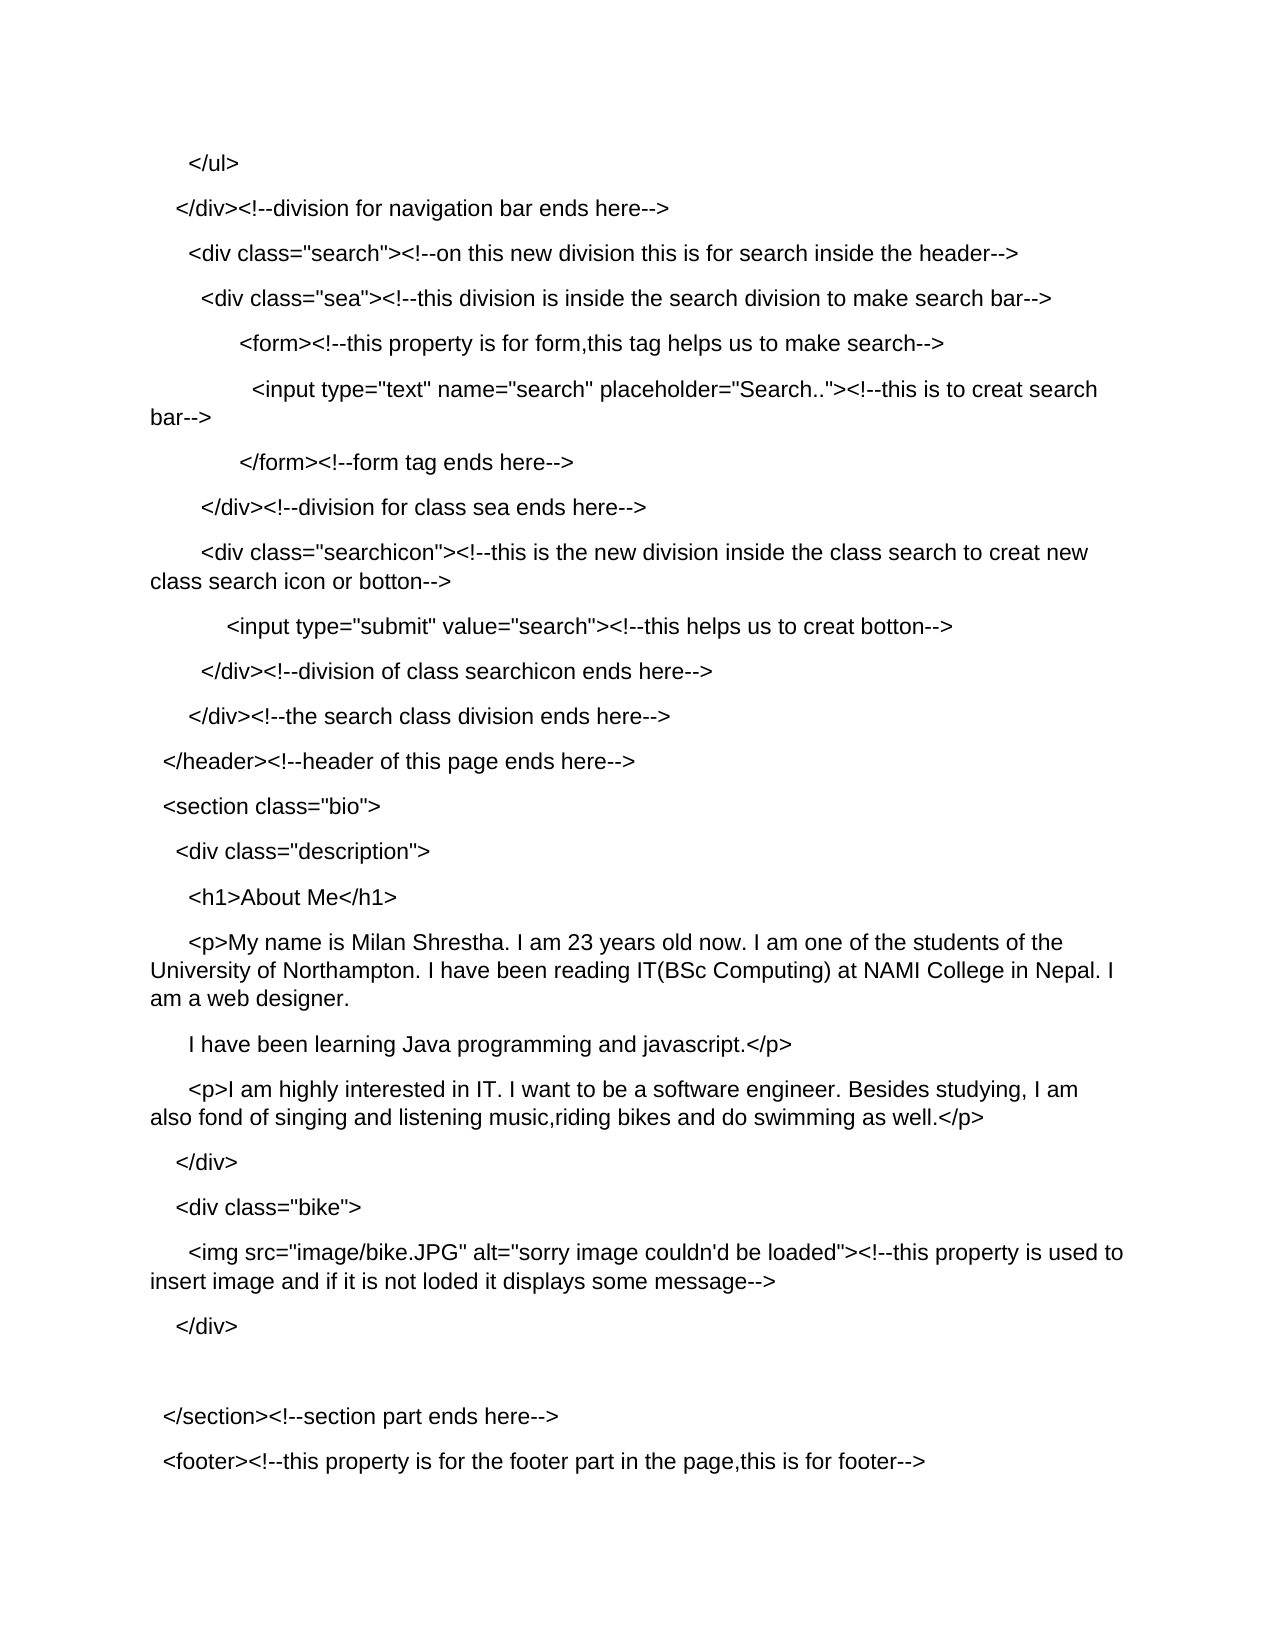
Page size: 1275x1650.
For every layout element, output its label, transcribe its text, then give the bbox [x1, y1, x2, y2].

text </div><!--the search class division ends here--> [150, 703, 1125, 729]
text </section><!--section part ends here--> [150, 1403, 1125, 1429]
text </div><!--division for navigation bar ends here--> [150, 195, 1125, 221]
text <form><!--this property is for form,this tag helps us to make search--> [150, 330, 1125, 357]
text <img src="image/bike.JPG" alt="sorry image couldn'd be loaded"><!--this property is used to insert image and if it is not loded it displays some message--> [150, 1239, 1125, 1294]
text </ul> [150, 150, 1125, 176]
text <p>My name is Milan Shrestha. I am 23 years old now. I am one of the students of the University of Northampton. I have been reading IT(BSc Computing) at NAMI College in Nepal. I am a web designer. [150, 928, 1125, 1012]
text <footer><!--this property is for the footer part in the page,this is for footer--> [150, 1448, 1125, 1474]
text <div class="sea"><!--this division is inside the search division to make search bar--> [150, 285, 1125, 312]
text <section class="bio"> [150, 793, 1125, 819]
text </div> [150, 1149, 1125, 1176]
text </header><!--header of this page ends here--> [150, 748, 1125, 774]
text <h1>About Me</h1> [150, 883, 1125, 910]
text </div> [150, 1313, 1125, 1339]
text <div class="searchicon"><!--this is the new division inside the class search to creat new class search icon or botton--> [150, 539, 1125, 594]
text <div class="bike"> [150, 1194, 1125, 1221]
text <div class="search"><!--on this new division this is for search inside the header--> [150, 240, 1125, 267]
text </div><!--division of class searchicon ends here--> [150, 658, 1125, 684]
text </form><!--form tag ends here--> [150, 449, 1125, 475]
text <div class="description"> [150, 838, 1125, 865]
text <input type="submit" value="search"><!--this helps us to creat botton--> [150, 613, 1125, 639]
text </div><!--division for class sea ends here--> [150, 494, 1125, 521]
text <input type="text" name="search" placeholder="Search.."><!--this is to creat search bar--> [150, 376, 1125, 430]
text I have been learning Java programming and javascript.</p> [150, 1031, 1125, 1057]
text <p>I am highly interested in IT. I want to be a software engineer. Besides studying, I am also fond of singing and listening music,riding bikes and do swimming as well.</p> [150, 1076, 1125, 1130]
